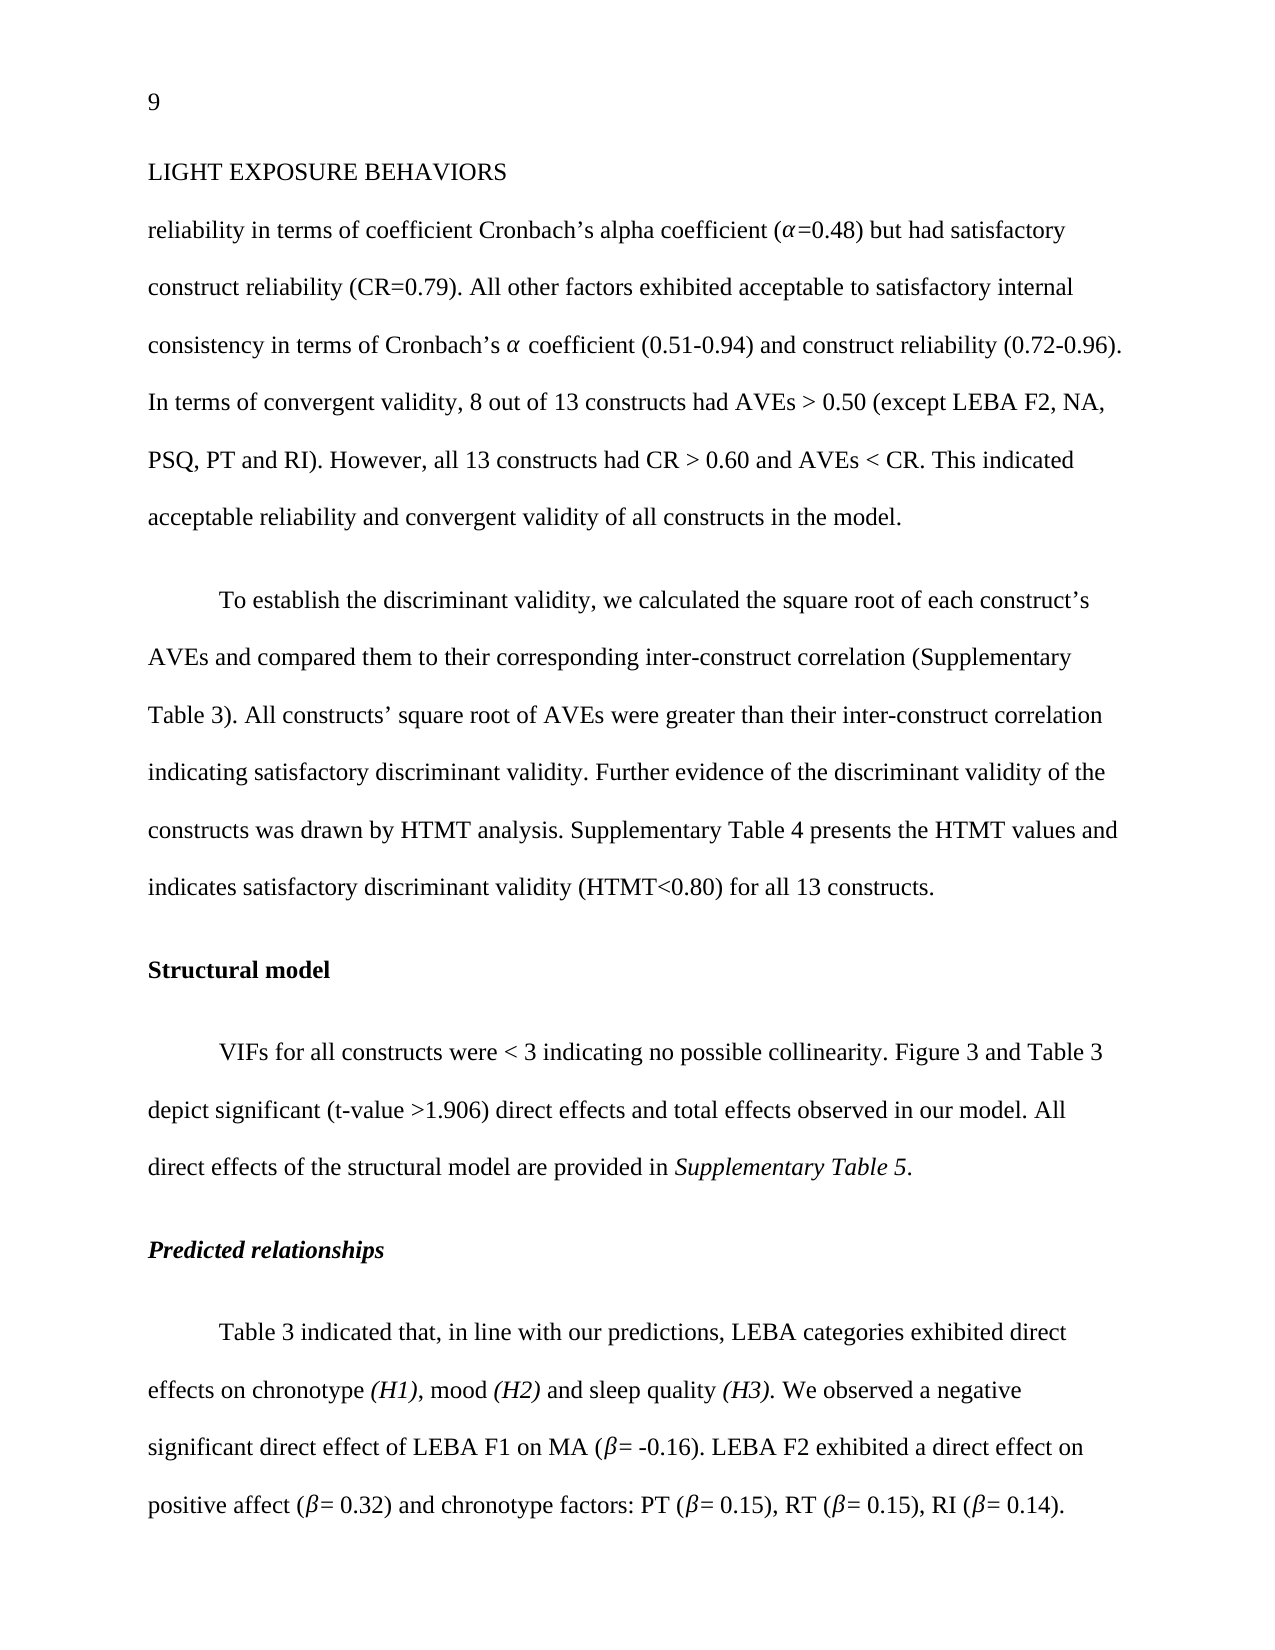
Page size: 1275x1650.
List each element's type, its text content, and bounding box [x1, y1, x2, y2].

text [148, 215, 1127, 531]
text To establish the discriminant validity, we calculated the square root of each construct’s AVEs and compared them to their corresponding inter-construct correlation (Supplementary Table 3). All constructs’ square root of AVEs were greater than their inter-construct correlation indicating satisfactory discriminant validity. Further evidence of the discriminant validity of the constructs was drawn by HTMT analysis. Supplementary Table 4 presents the HTMT values and indicates satisfactory discriminant validity (HTMT<0.80) for all 13 constructs. [148, 585, 1127, 901]
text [148, 1317, 1127, 1519]
subtitle Structural model [148, 955, 1127, 984]
text VIFs for all constructs were < 3 indicating no possible collinearity. Figure 3 and Table 3 depict significant (t-value >1.906) direct effects and total effects observed in our model. All direct effects of the structural model are provided in Supplementary Table 5. [148, 1037, 1127, 1181]
subtitle Predicted relationships [148, 1235, 1127, 1264]
